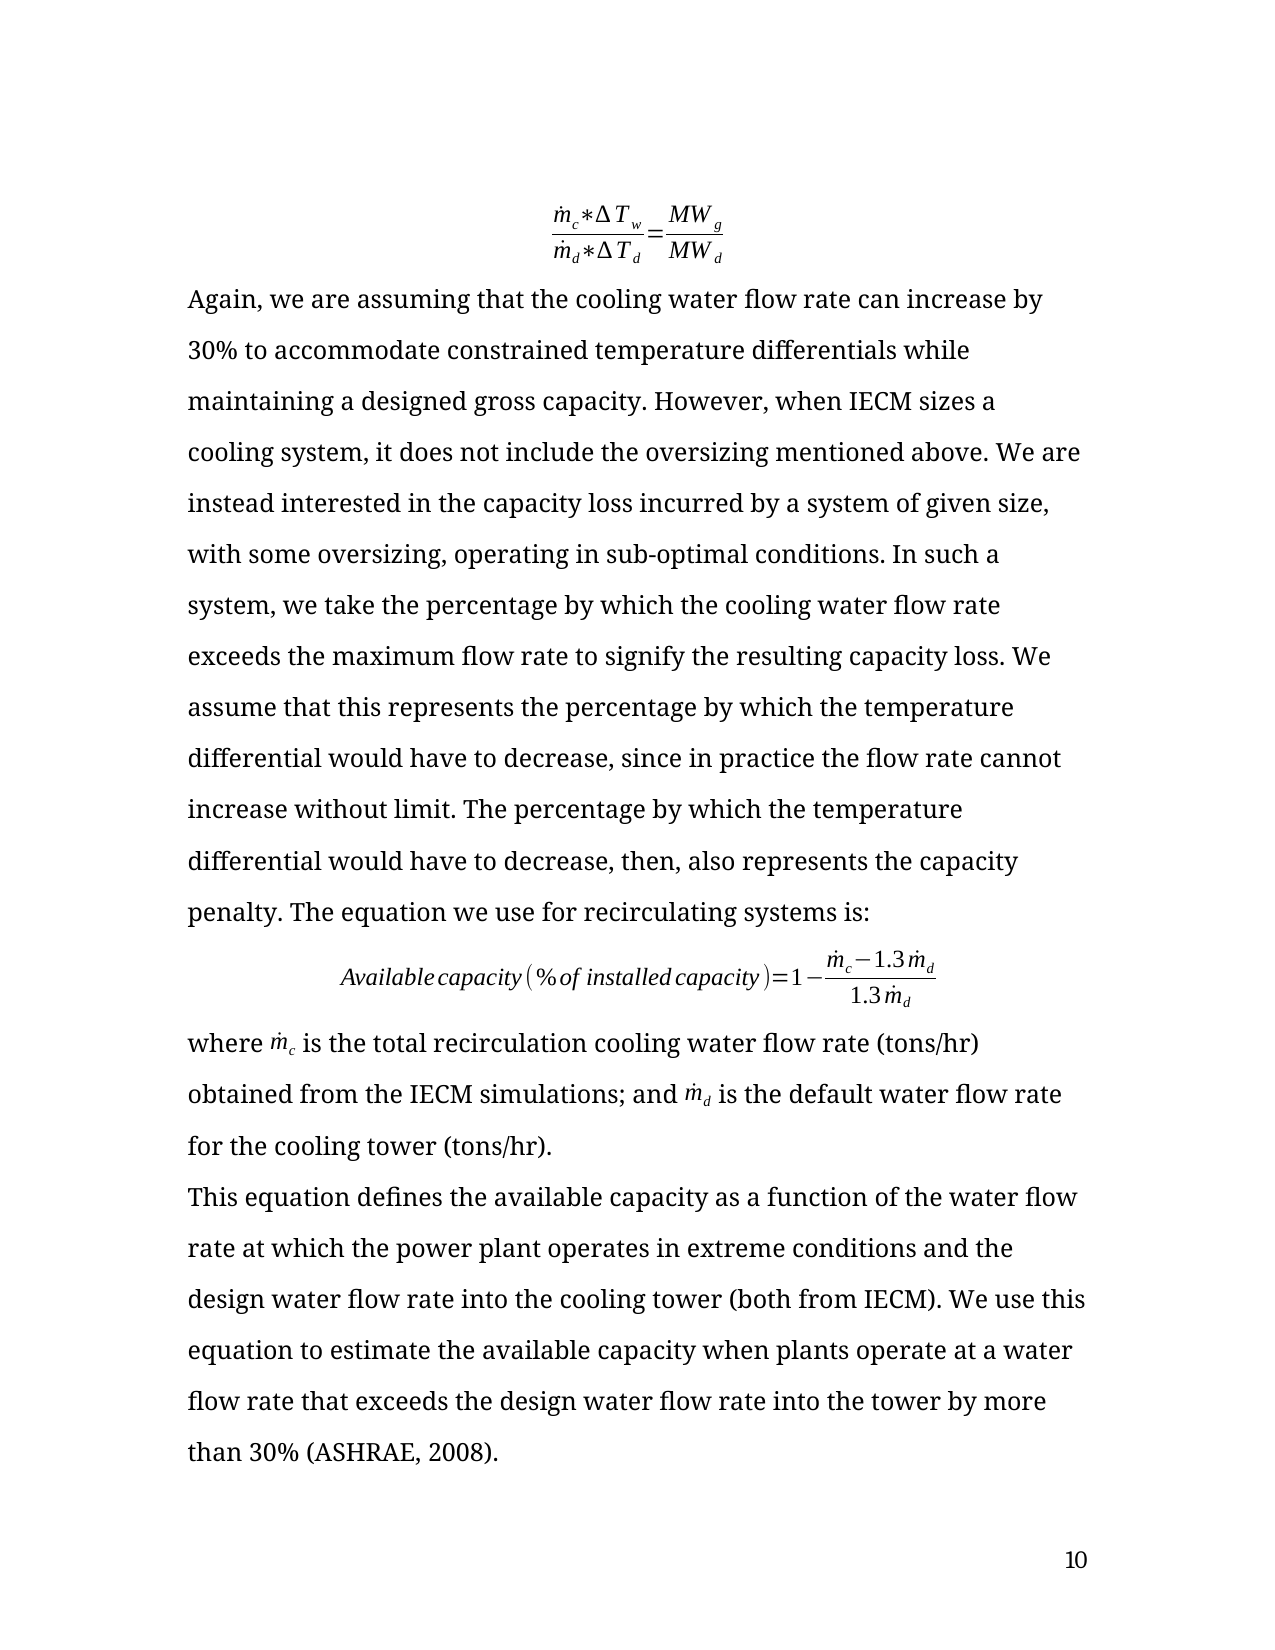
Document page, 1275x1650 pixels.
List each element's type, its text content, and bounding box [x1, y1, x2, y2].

text Again, we are assuming that the cooling water flow rate can increase by 30% to accommodate constrained temperature differentials while maintaining a designed gross capacity. However, when IECM sizes a cooling system, it does not include the oversizing mentioned above. We are instead interested in the capacity loss incurred by a system of given size, with some oversizing, operating in sub-optimal conditions. In such a system, we take the percentage by which the cooling water flow rate exceeds the maximum flow rate to signify the resulting capacity loss. We assume that this represents the percentage by which the temperature differential would have to decrease, since in practice the flow rate cannot increase without limit. The percentage by which the temperature differential would have to decrease, then, also represents the capacity penalty. The equation we use for recirculating systems is: [187, 282, 1087, 928]
text This equation defines the available capacity as a function of the water flow rate at which the power plant operates in extreme conditions and the design water flow rate into the cooling tower (both from IECM). We use this equation to estimate the available capacity when plants operate at a water flow rate that exceeds the design water flow rate into the tower by more than 30% (ASHRAE, 2008). [187, 1179, 1087, 1468]
text where is the total recirculation cooling water flow rate (tons/hr) obtained from the IECM simulations; and is the default water flow rate for the cooling tower (tons/hr). [187, 1026, 1087, 1162]
